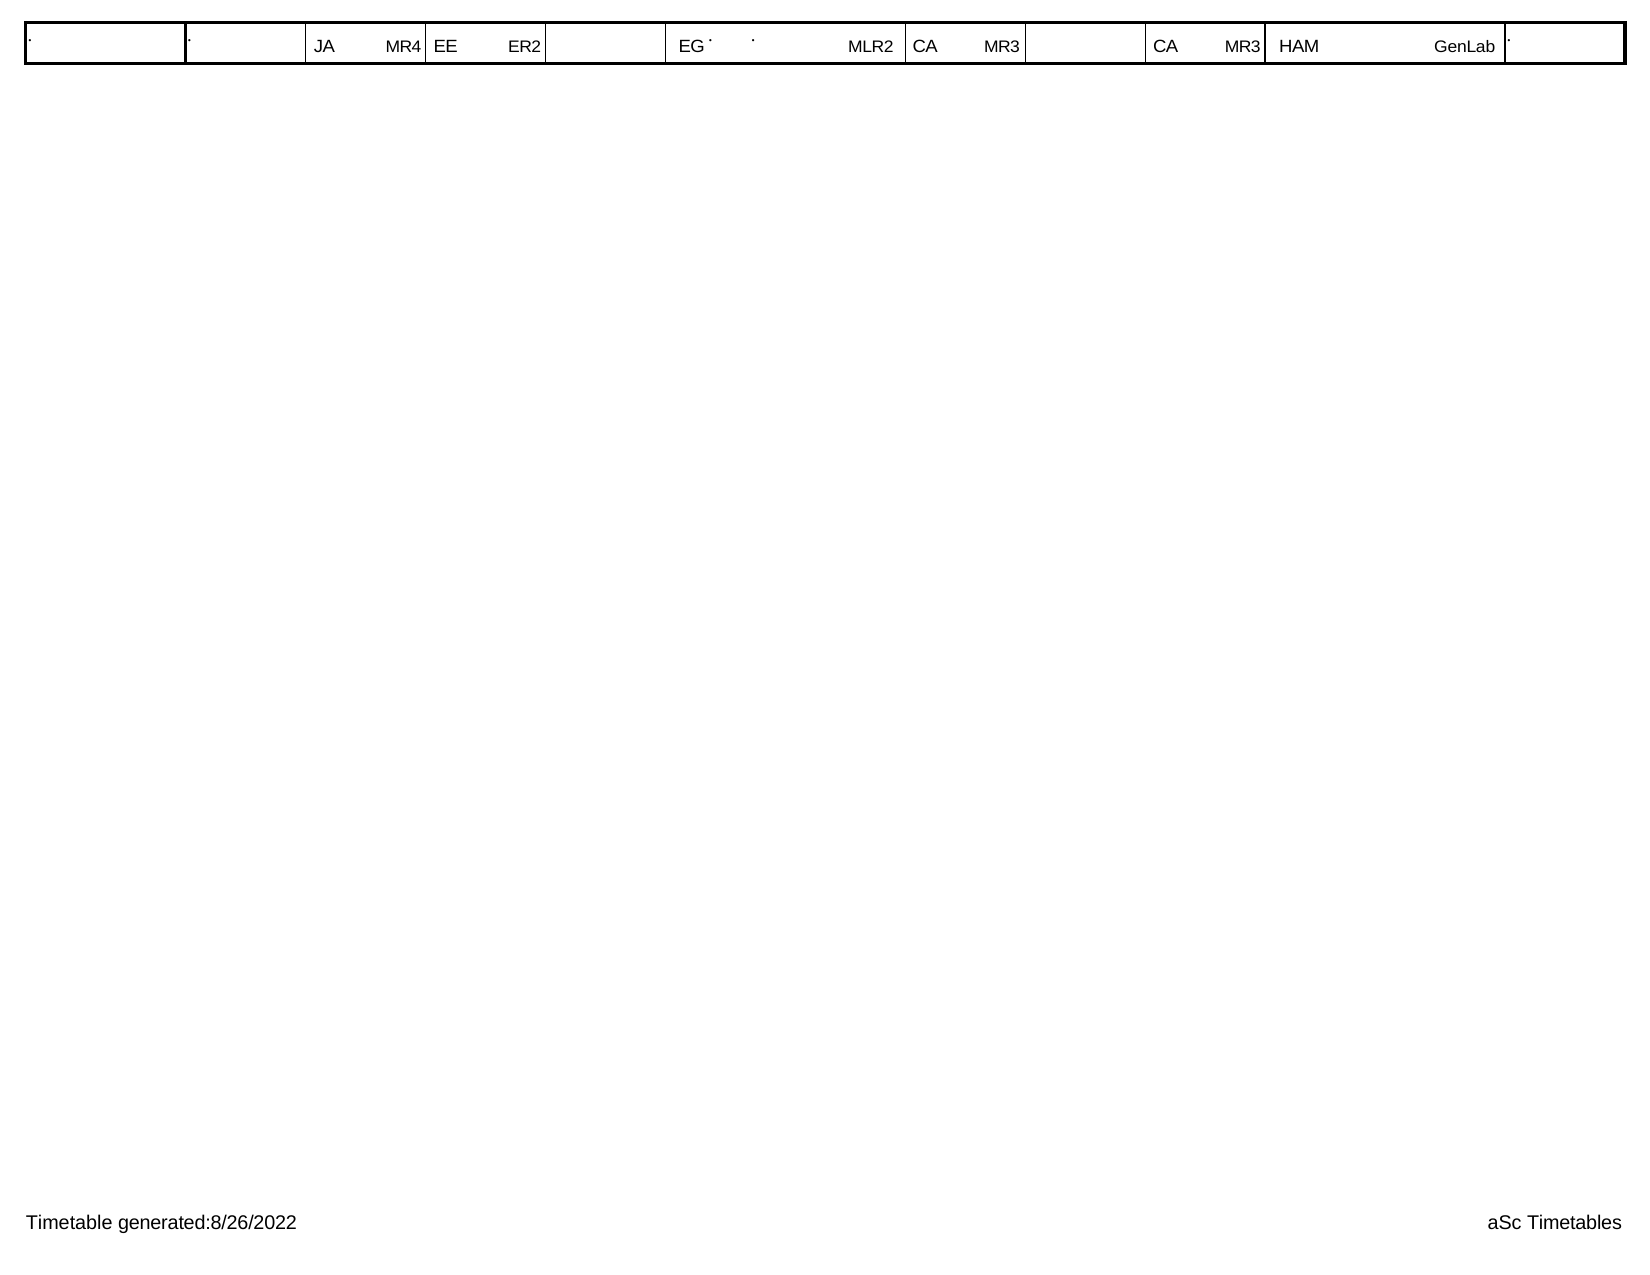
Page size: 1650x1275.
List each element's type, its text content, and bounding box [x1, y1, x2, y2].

table_cell . [1506, 24, 1623, 62]
table_cell . [749, 24, 828, 62]
table_cell CA MR3 [906, 24, 1025, 62]
table_cell JA MR4 [306, 24, 425, 62]
table_cell EG [666, 24, 706, 62]
table_cell HAM GenLab [1266, 24, 1504, 62]
table_cell . [706, 24, 749, 62]
table_cell CA MR3 [1146, 24, 1264, 62]
table_cell MLR2 [828, 24, 905, 62]
table_cell . [187, 24, 305, 62]
table_cell EE ER2 [426, 24, 545, 62]
table_cell . [27, 24, 184, 62]
